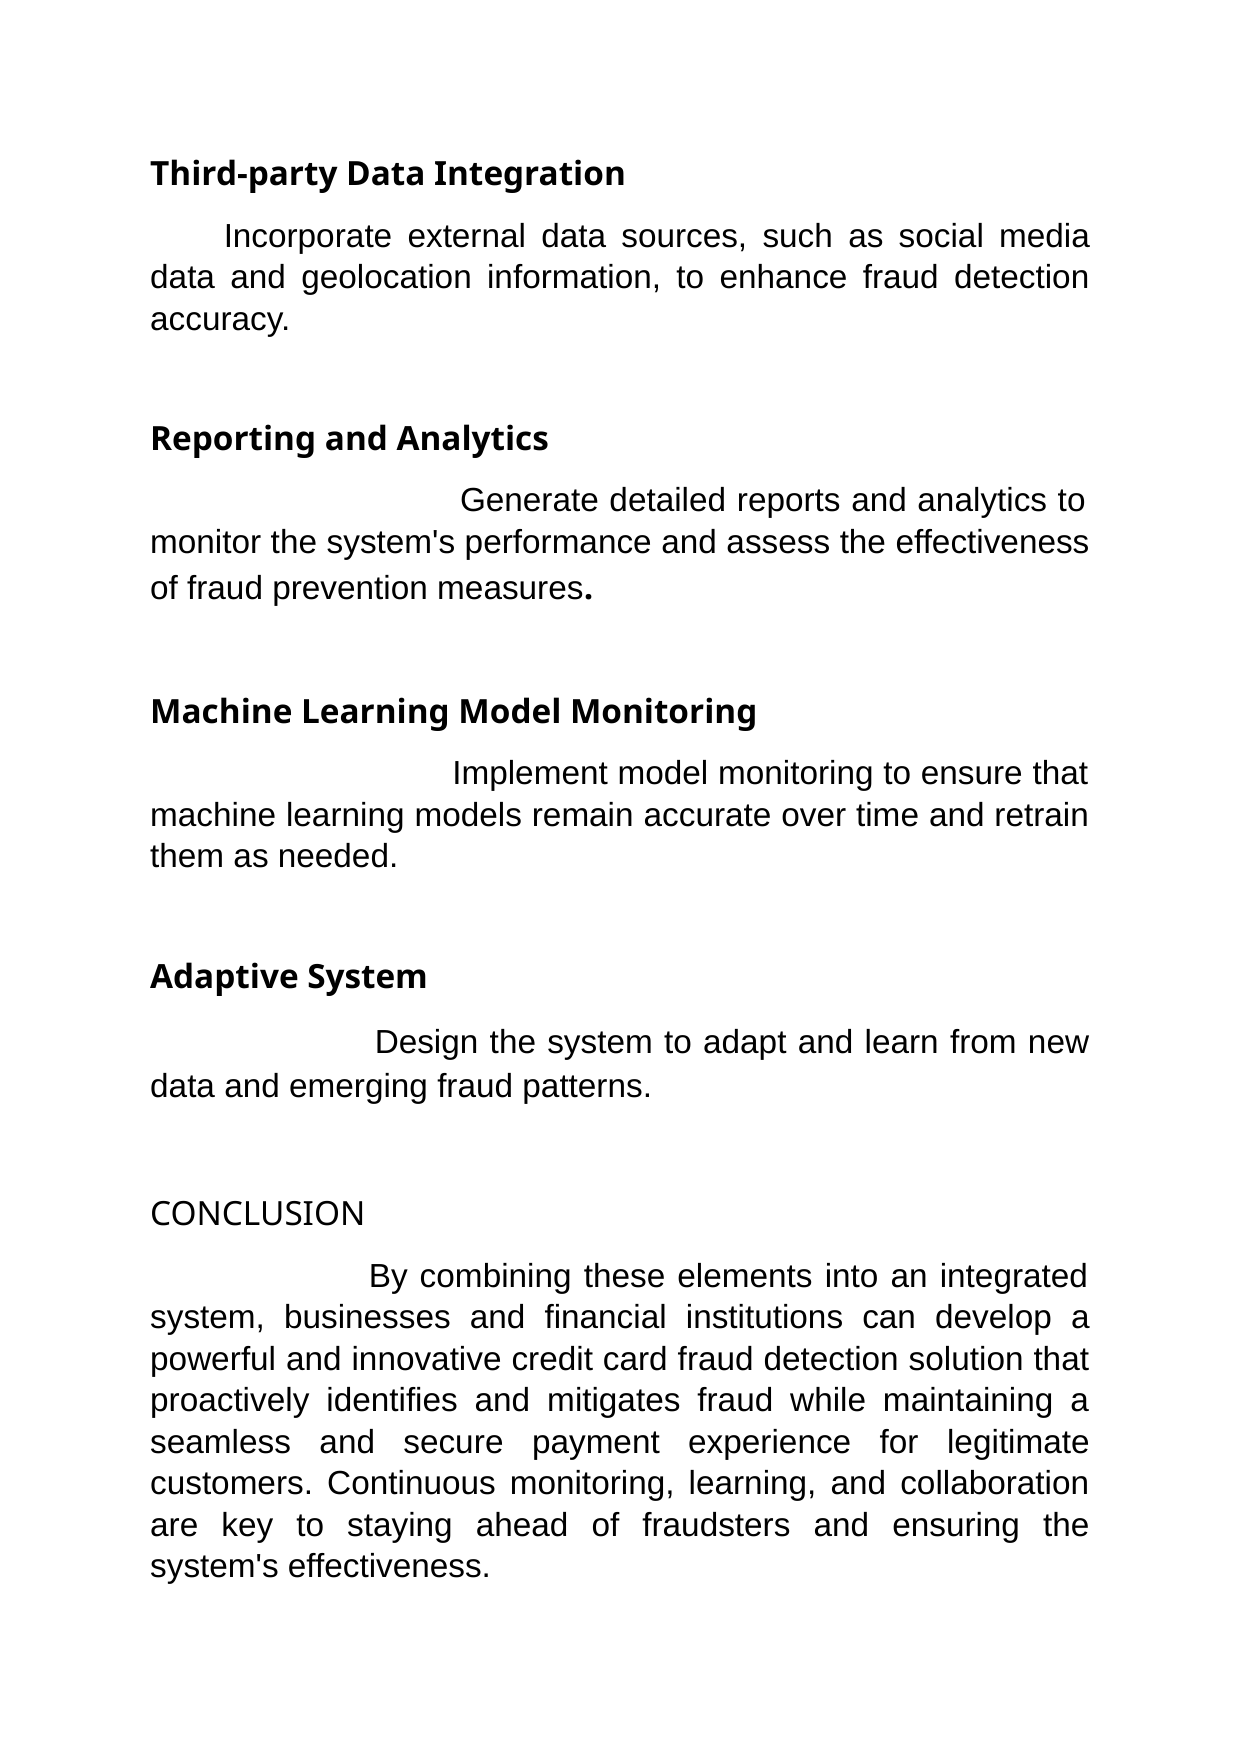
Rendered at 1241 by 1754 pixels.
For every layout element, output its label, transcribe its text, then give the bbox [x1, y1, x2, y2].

text Implement model monitoring to ensure that machine learning models remain accurate over time and retrain them as needed. [150, 753, 1090, 874]
text By combining these elements into an integrated system, businesses and financial institutions can develop a powerful and innovative credit card fraud detection solution that proactively identifies and mitigates fraud while maintaining a seamless and secure payment experience for legitimate customers. Continuous monitoring, learning, and collaboration are key to staying ahead of fraudsters and ensuring the system's effectiveness. [150, 1256, 1090, 1584]
text Adaptive System [150, 952, 1090, 998]
text Reporting and Analytics [150, 415, 1090, 460]
text Design the system to adapt and learn from new data and emerging fraud patterns. [150, 1018, 1090, 1105]
text Incorporate external data sources, such as social media data and geolocation information, to enhance fraud detection accuracy. [150, 216, 1090, 337]
text CONCLUSION [150, 1190, 1090, 1236]
text Generate detailed reports and analytics to monitor the system's performance and assess the effectiveness of fraud prevention measures. [150, 480, 1090, 609]
text Machine Learning Model Monitoring [150, 688, 1090, 733]
text Third-party Data Integration [150, 150, 1090, 195]
